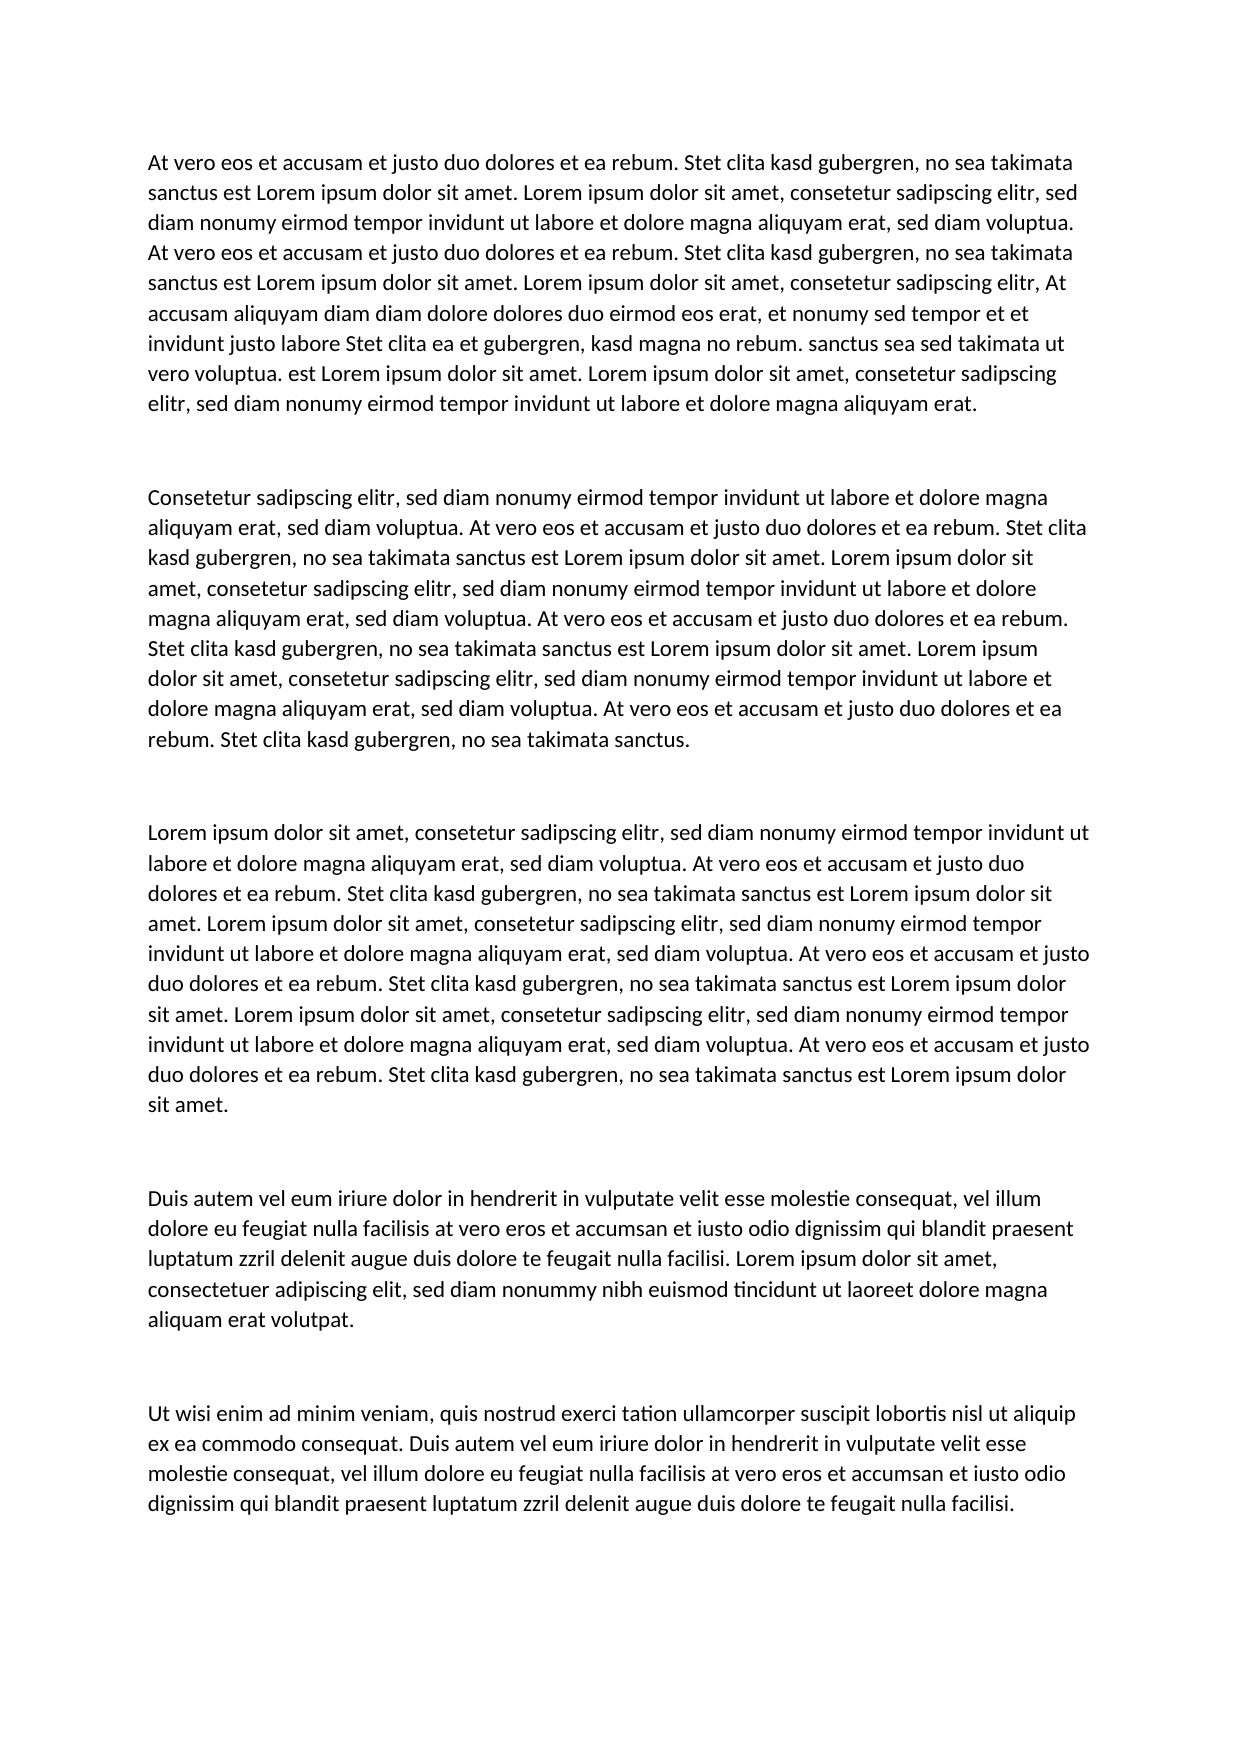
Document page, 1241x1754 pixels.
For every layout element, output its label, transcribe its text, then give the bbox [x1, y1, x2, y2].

text Duis autem vel eum iriure dolor in hendrerit in vulputate velit esse molestie consequat, vel illum dolore eu feugiat nulla facilisis at vero eros et accumsan et iusto odio dignissim qui blandit praesent luptatum zzril delenit augue duis dolore te feugait nulla facilisi. Lorem ipsum dolor sit amet, consectetuer adipiscing elit, sed diam nonummy nibh euismod tincidunt ut laoreet dolore magna aliquam erat volutpat. [148, 1184, 1093, 1333]
text Ut wisi enim ad minim veniam, quis nostrud exerci tation ullamcorper suscipit lobortis nisl ut aliquip ex ea commodo consequat. Duis autem vel eum iriure dolor in hendrerit in vulputate velit esse molestie consequat, vel illum dolore eu feugiat nulla facilisis at vero eros et accumsan et iusto odio dignissim qui blandit praesent luptatum zzril delenit augue duis dolore te feugait nulla facilisi. [148, 1399, 1093, 1517]
text Lorem ipsum dolor sit amet, consetetur sadipscing elitr, sed diam nonumy eirmod tempor invidunt ut labore et dolore magna aliquyam erat, sed diam voluptua. At vero eos et accusam et justo duo dolores et ea rebum. Stet clita kasd gubergren, no sea takimata sanctus est Lorem ipsum dolor sit amet. Lorem ipsum dolor sit amet, consetetur sadipscing elitr, sed diam nonumy eirmod tempor invidunt ut labore et dolore magna aliquyam erat, sed diam voluptua. At vero eos et accusam et justo duo dolores et ea rebum. Stet clita kasd gubergren, no sea takimata sanctus est Lorem ipsum dolor sit amet. Lorem ipsum dolor sit amet, consetetur sadipscing elitr, sed diam nonumy eirmod tempor invidunt ut labore et dolore magna aliquyam erat, sed diam voluptua. At vero eos et accusam et justo duo dolores et ea rebum. Stet clita kasd gubergren, no sea takimata sanctus est Lorem ipsum dolor sit amet. [148, 818, 1093, 1118]
text Consetetur sadipscing elitr, sed diam nonumy eirmod tempor invidunt ut labore et dolore magna aliquyam erat, sed diam voluptua. At vero eos et accusam et justo duo dolores et ea rebum. Stet clita kasd gubergren, no sea takimata sanctus est Lorem ipsum dolor sit amet. Lorem ipsum dolor sit amet, consetetur sadipscing elitr, sed diam nonumy eirmod tempor invidunt ut labore et dolore magna aliquyam erat, sed diam voluptua. At vero eos et accusam et justo duo dolores et ea rebum. Stet clita kasd gubergren, no sea takimata sanctus est Lorem ipsum dolor sit amet. Lorem ipsum dolor sit amet, consetetur sadipscing elitr, sed diam nonumy eirmod tempor invidunt ut labore et dolore magna aliquyam erat, sed diam voluptua. At vero eos et accusam et justo duo dolores et ea rebum. Stet clita kasd gubergren, no sea takimata sanctus. [148, 483, 1093, 753]
text At vero eos et accusam et justo duo dolores et ea rebum. Stet clita kasd gubergren, no sea takimata sanctus est Lorem ipsum dolor sit amet. Lorem ipsum dolor sit amet, consetetur sadipscing elitr, sed diam nonumy eirmod tempor invidunt ut labore et dolore magna aliquyam erat, sed diam voluptua. At vero eos et accusam et justo duo dolores et ea rebum. Stet clita kasd gubergren, no sea takimata sanctus est Lorem ipsum dolor sit amet. Lorem ipsum dolor sit amet, consetetur sadipscing elitr, At accusam aliquyam diam diam dolore dolores duo eirmod eos erat, et nonumy sed tempor et et invidunt justo labore Stet clita ea et gubergren, kasd magna no rebum. sanctus sea sed takimata ut vero voluptua. est Lorem ipsum dolor sit amet. Lorem ipsum dolor sit amet, consetetur sadipscing elitr, sed diam nonumy eirmod tempor invidunt ut labore et dolore magna aliquyam erat. [148, 148, 1093, 417]
